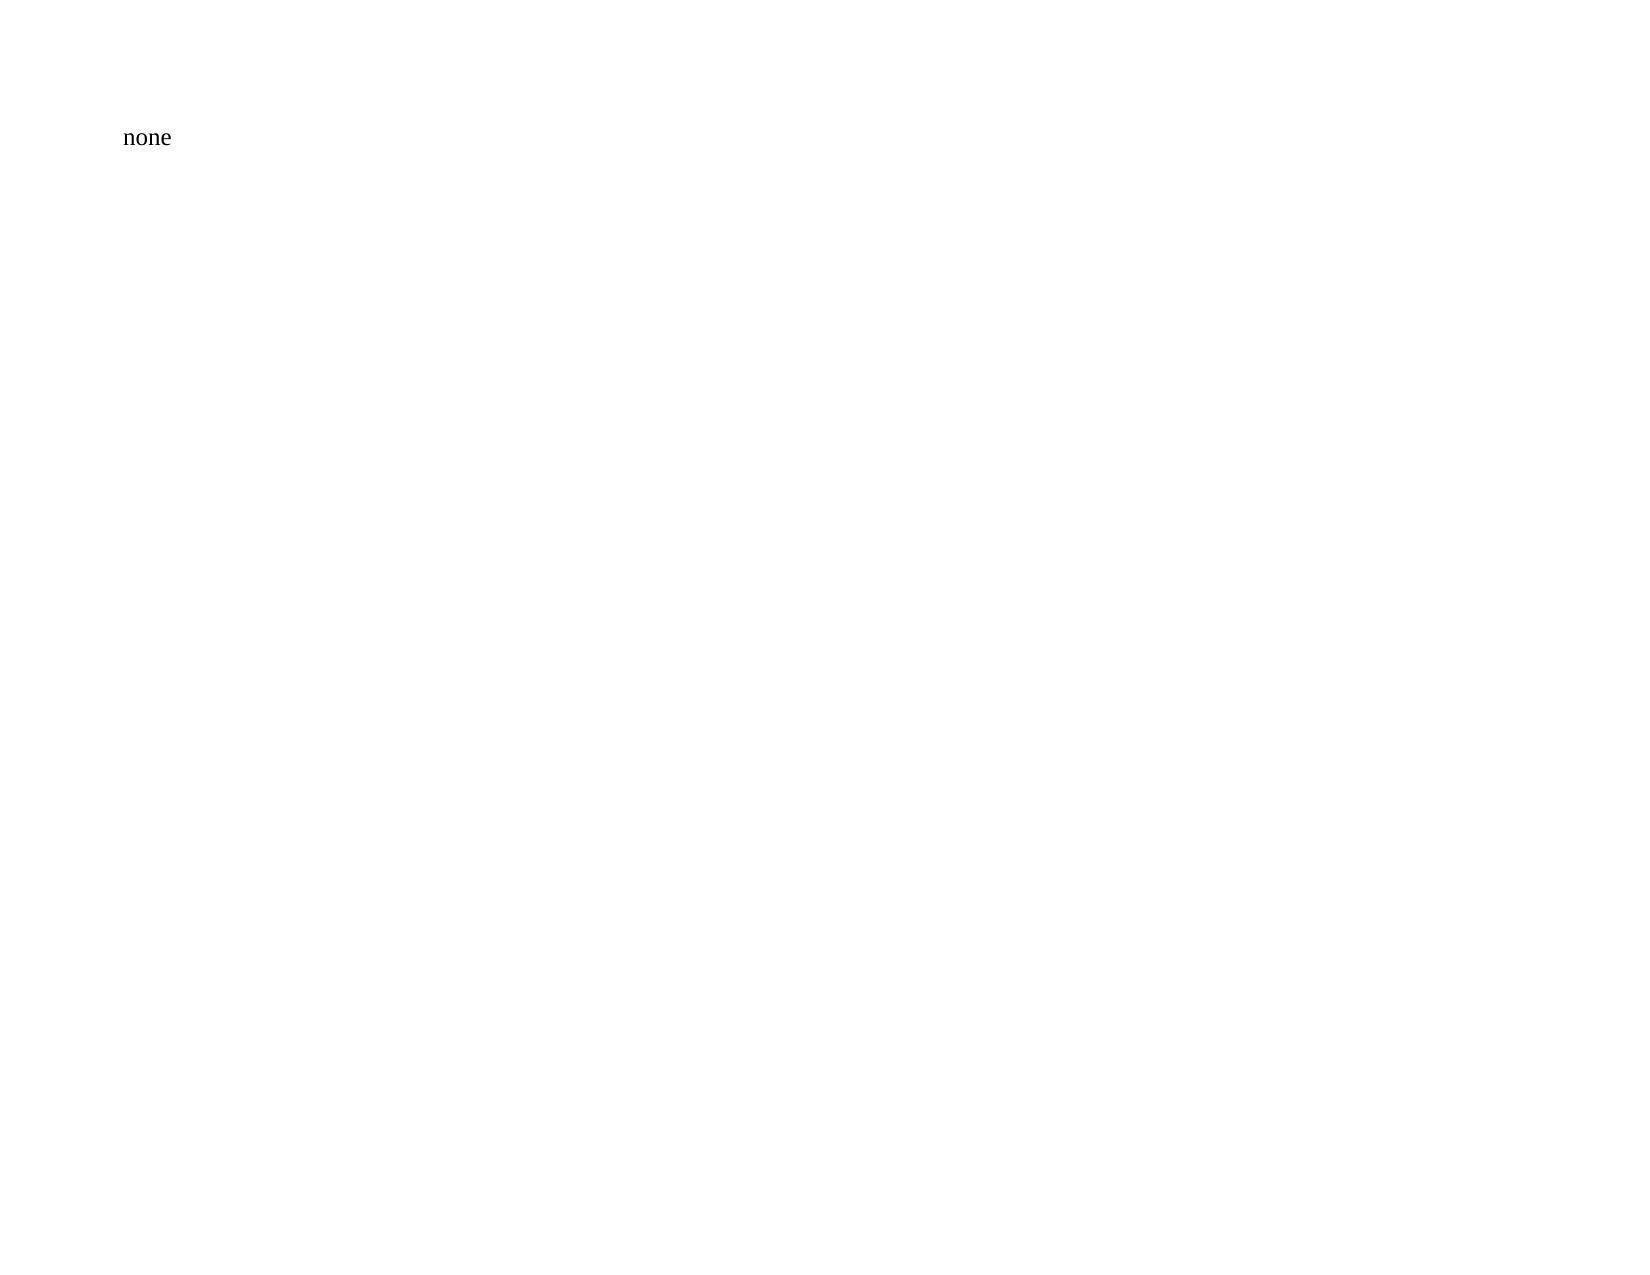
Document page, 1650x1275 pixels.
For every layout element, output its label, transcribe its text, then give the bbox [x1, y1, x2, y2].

text none [123, 122, 1494, 151]
